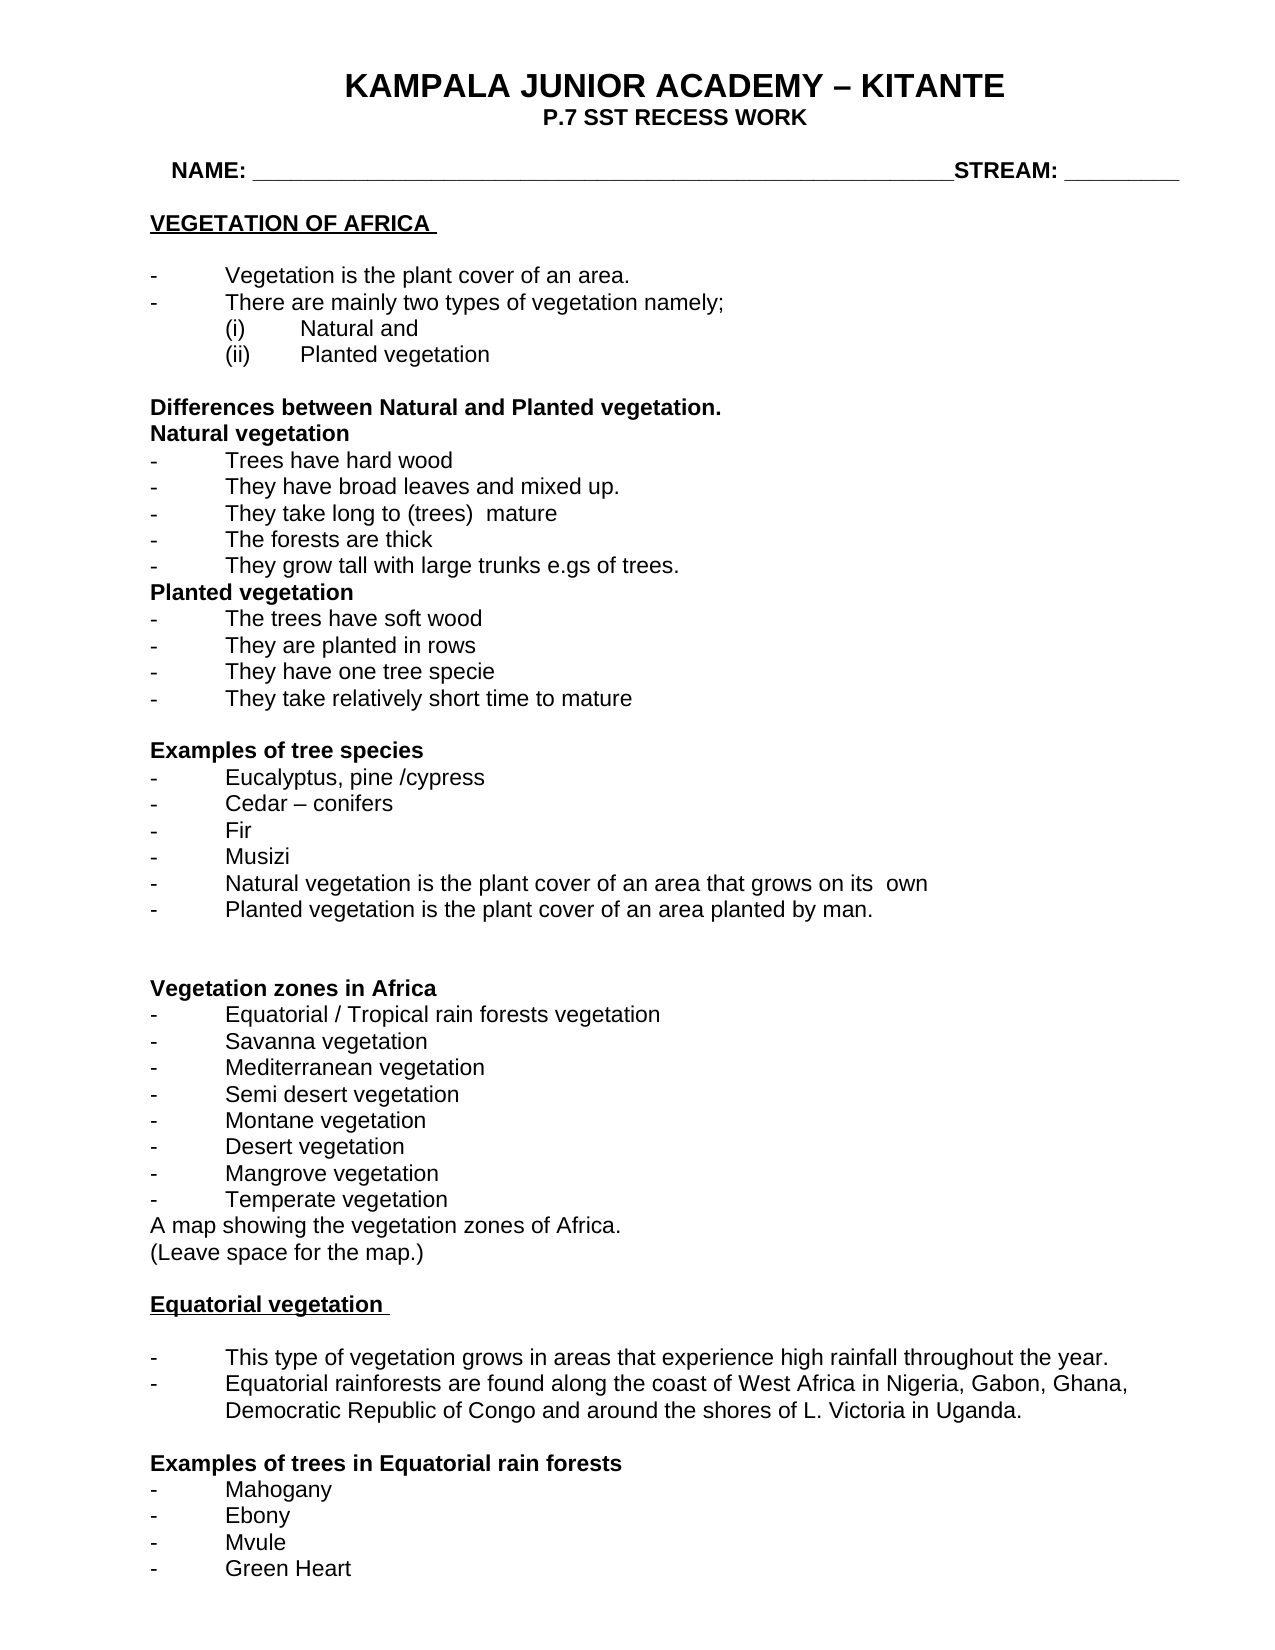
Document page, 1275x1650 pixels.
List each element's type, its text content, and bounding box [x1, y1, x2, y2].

text VEGETATION OF AFRICA [150, 209, 1200, 236]
text KAMPALA JUNIOR ACADEMY – KITANTE [150, 66, 1200, 104]
text (Leave space for the map.) [150, 1239, 1200, 1265]
list Mediterranean vegetation [150, 1054, 1200, 1081]
list Montane vegetation [150, 1107, 1200, 1133]
text Vegetation zones in Africa [150, 975, 1200, 1001]
text Natural vegetation [150, 420, 1200, 447]
list Musizi [150, 843, 1200, 870]
list Temperate vegetation [150, 1186, 1200, 1212]
list They grow tall with large trunks e.gs of trees. [150, 552, 1200, 579]
list They are planted in rows [150, 632, 1200, 658]
text NAME: _______________________________________________________STREAM: _________ [150, 157, 1200, 183]
list Semi desert vegetation [150, 1081, 1200, 1107]
text P.7 SST RECESS WORK [150, 104, 1200, 130]
list Eucalyptus, pine /cypress [150, 764, 1200, 790]
list Equatorial rainforests are found along the coast of West Africa in , , , Democratic Republic of Congo and around the shores of in . [150, 1370, 1200, 1423]
list The trees have soft wood [150, 605, 1200, 632]
list They have one tree specie [150, 658, 1200, 685]
text Equatorial vegetation [150, 1291, 1200, 1318]
list Savanna vegetation [150, 1028, 1200, 1054]
list Cedar – conifers [150, 790, 1200, 817]
text Examples of tree species [150, 737, 1200, 764]
text (i) Natural and [225, 315, 1200, 341]
list Equatorial / Tropical rain forests vegetation [150, 1001, 1200, 1028]
list Natural vegetation is the plant cover of an area that grows on its own [150, 870, 1200, 896]
text (ii) Planted vegetation [225, 341, 1200, 368]
text Examples of trees in Equatorial rain forests [150, 1449, 1200, 1476]
list Trees have hard wood [150, 447, 1200, 473]
list They have broad leaves and mixed up. [150, 473, 1200, 499]
list Ebony [150, 1502, 1200, 1528]
text Differences between Natural and Planted vegetation. [150, 394, 1200, 420]
text A map showing the vegetation zones of Africa. [150, 1212, 1200, 1239]
list They take long to (trees) mature [150, 499, 1200, 526]
list Vegetation is the plant cover of an area. [150, 262, 1200, 288]
list They take relatively short time to mature [150, 685, 1200, 711]
list This type of vegetation grows in areas that experience high rainfall throughout the year. [150, 1344, 1200, 1370]
list There are mainly two types of vegetation namely; [150, 288, 1200, 315]
list The forests are thick [150, 526, 1200, 552]
list Desert vegetation [150, 1133, 1200, 1159]
list Mangrove vegetation [150, 1159, 1200, 1186]
list Planted vegetation is the plant cover of an area planted by man. [150, 896, 1200, 922]
text Planted vegetation [150, 579, 1200, 605]
list Mahogany [150, 1476, 1200, 1502]
list Fir [150, 817, 1200, 843]
list Green Heart [150, 1555, 1200, 1581]
list Mvule [150, 1528, 1200, 1555]
